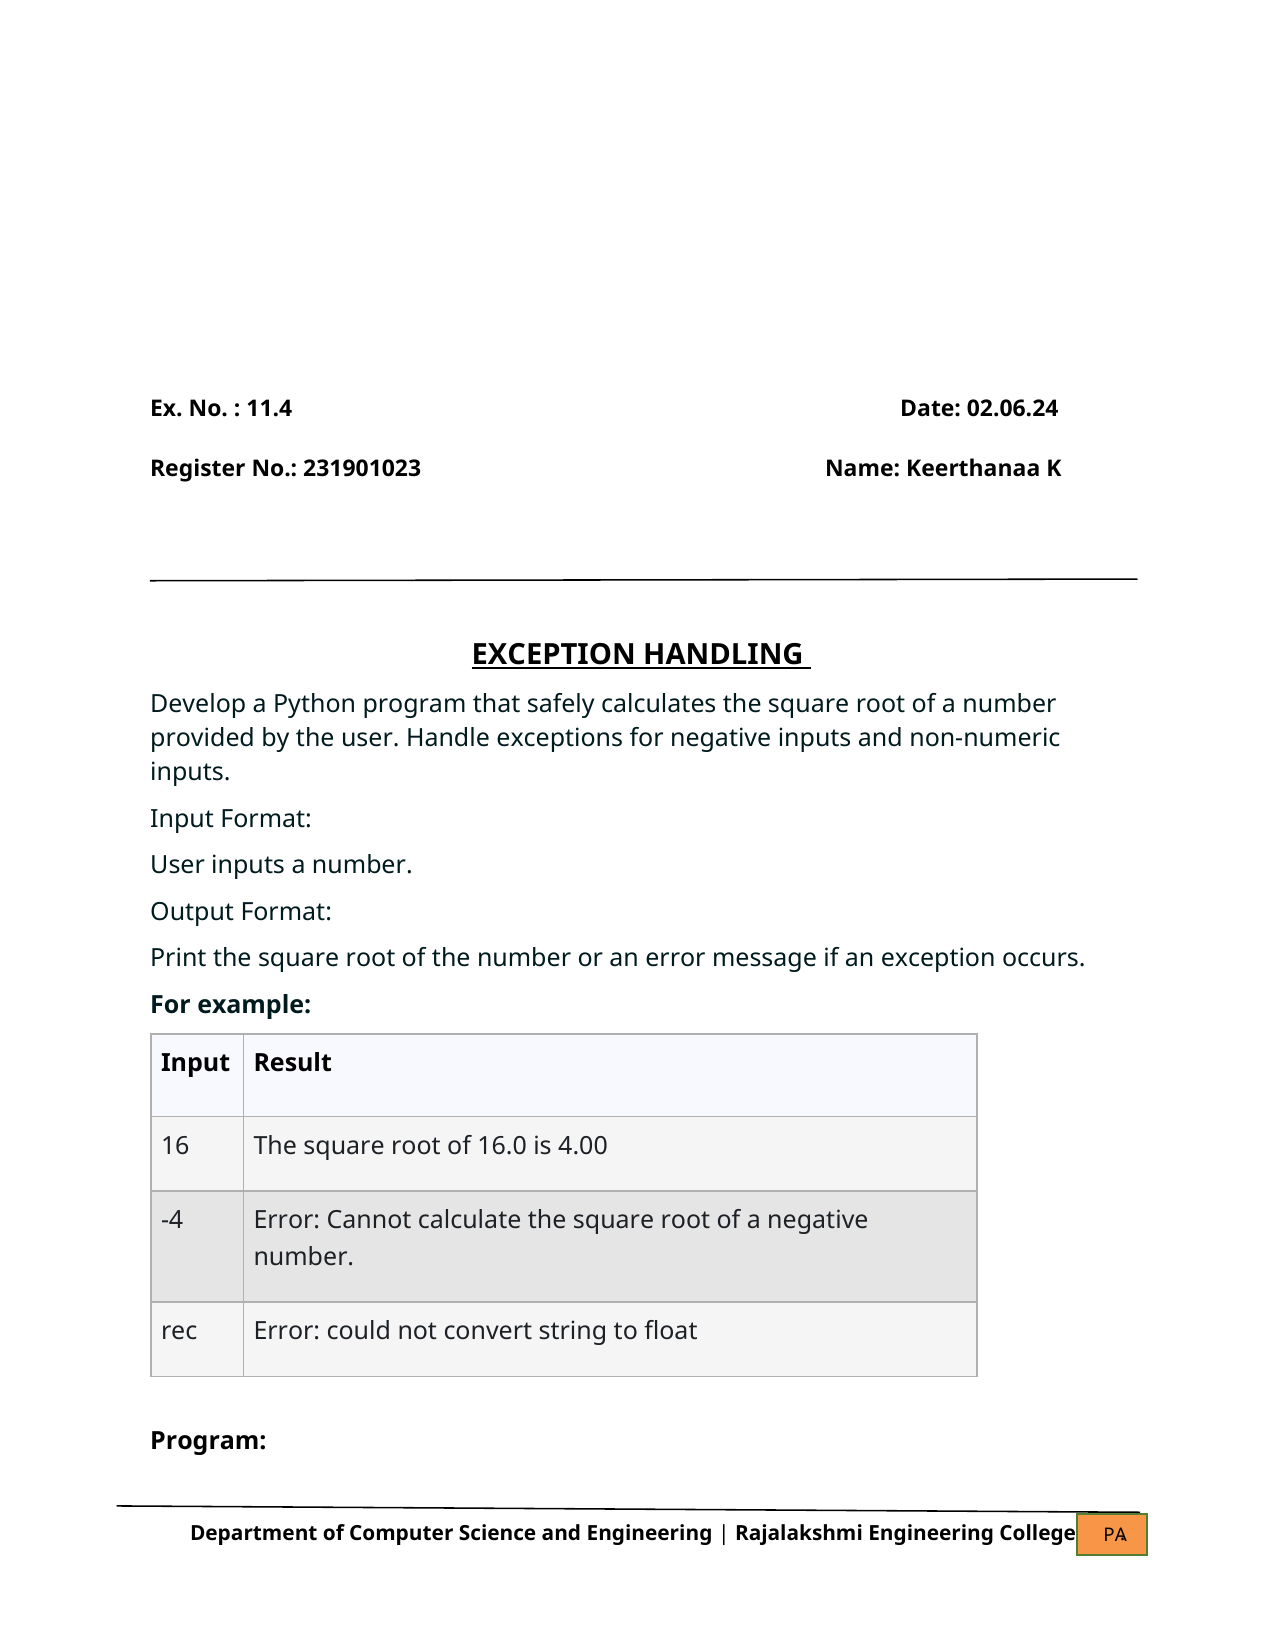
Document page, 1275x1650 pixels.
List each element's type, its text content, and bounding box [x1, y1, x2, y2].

text Output Format: [150, 893, 1125, 927]
text Print the square root of the number or an error message if an exception occurs. [150, 940, 1125, 974]
table_header Input [152, 1035, 243, 1116]
text For example: [150, 986, 1125, 1021]
table_cell Error: Cannot calculate the square root of a negative number. [244, 1192, 976, 1301]
table_cell 16 [152, 1117, 243, 1190]
text Ex. No. : 11.4 Date: 02.06.24 [150, 392, 1125, 423]
text Program: [150, 1422, 1125, 1456]
table_cell The square root of 16.0 is 4.00 [244, 1117, 976, 1190]
text User inputs a number. [150, 847, 1125, 881]
text EXCEPTION HANDLING [150, 633, 1125, 673]
table_cell Error: could not convert string to float [244, 1303, 976, 1376]
table_cell -4 [152, 1192, 243, 1301]
table_cell rec [152, 1303, 243, 1376]
text Input Format: [150, 800, 1125, 834]
text Develop a Python program that safely calculates the square root of a number provided by the user. Handle exceptions for negative inputs and non-numeric inputs. [150, 686, 1125, 788]
table_header Result [244, 1035, 976, 1116]
text Register No.: 231901023 Name: Keerthanaa K [150, 452, 1125, 483]
